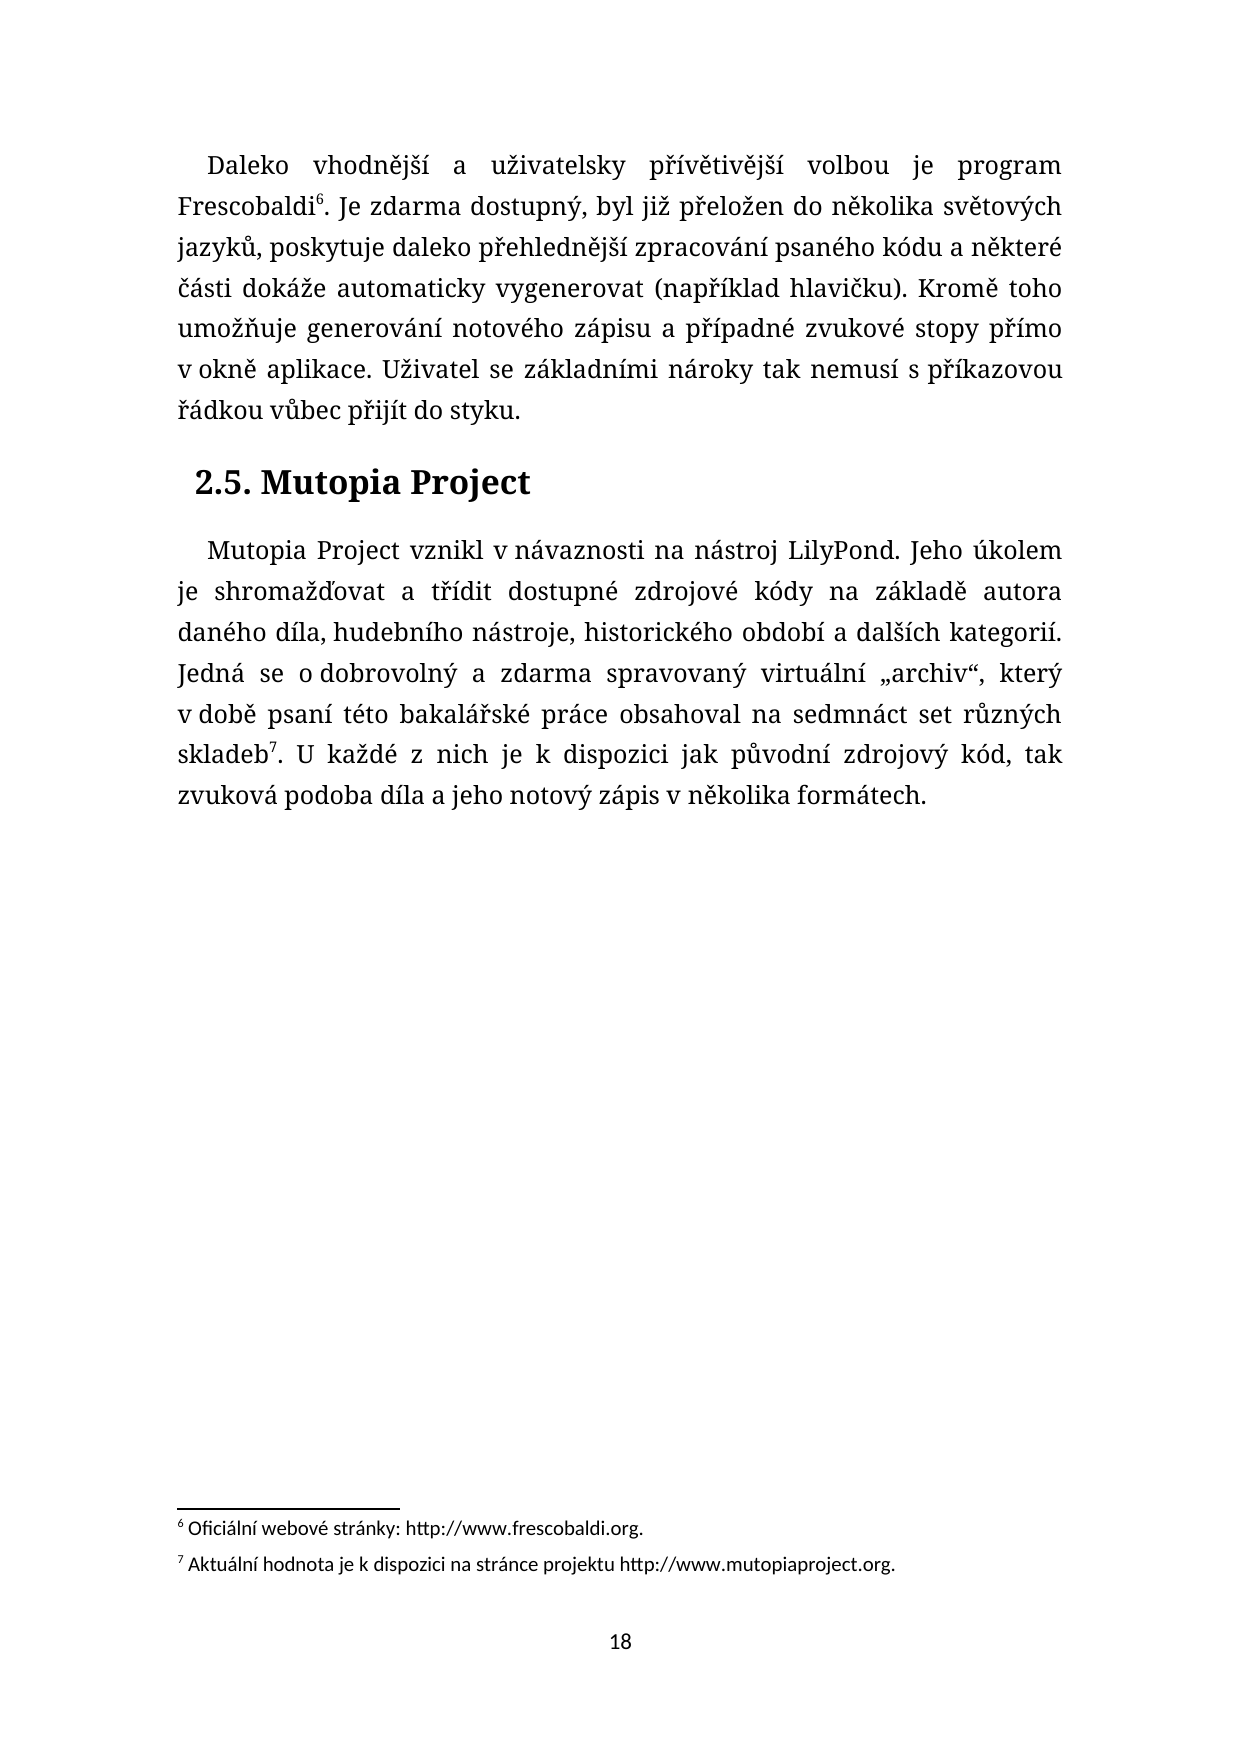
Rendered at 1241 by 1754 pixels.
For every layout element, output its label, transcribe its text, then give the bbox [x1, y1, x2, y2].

text Mutopia Project [195, 458, 1063, 504]
text Daleko vhodnější a uživatelsky přívětivější volbou je program Frescobaldi. Je zdarma dostupný, byl již přeložen do několika světových jazyků, poskytuje daleko přehlednější zpracování psaného kódu a některé části dokáže automaticky vygenerovat (například hlavičku). Kromě toho umožňuje generování notového zápisu a případné zvukové stopy přímo v okně aplikace. Uživatel se základními nároky tak nemusí s příkazovou řádkou vůbec přijít do styku. [177, 148, 1063, 427]
text Mutopia Project vznikl v návaznosti na nástroj LilyPond. Jeho úkolem je shromažďovat a třídit dostupné zdrojové kódy na základě autora daného díla, hudebního nástroje, historického období a dalších kategorií. Jedná se o dobrovolný a zdarma spravovaný virtuální „archiv“, který v době psaní této bakalářské práce obsahoval na sedmnáct set různých skladeb. U každé z nich je k dispozici jak původní zdrojový kód, tak zvuková podoba díla a jeho notový zápis v několika formátech. [177, 533, 1063, 812]
